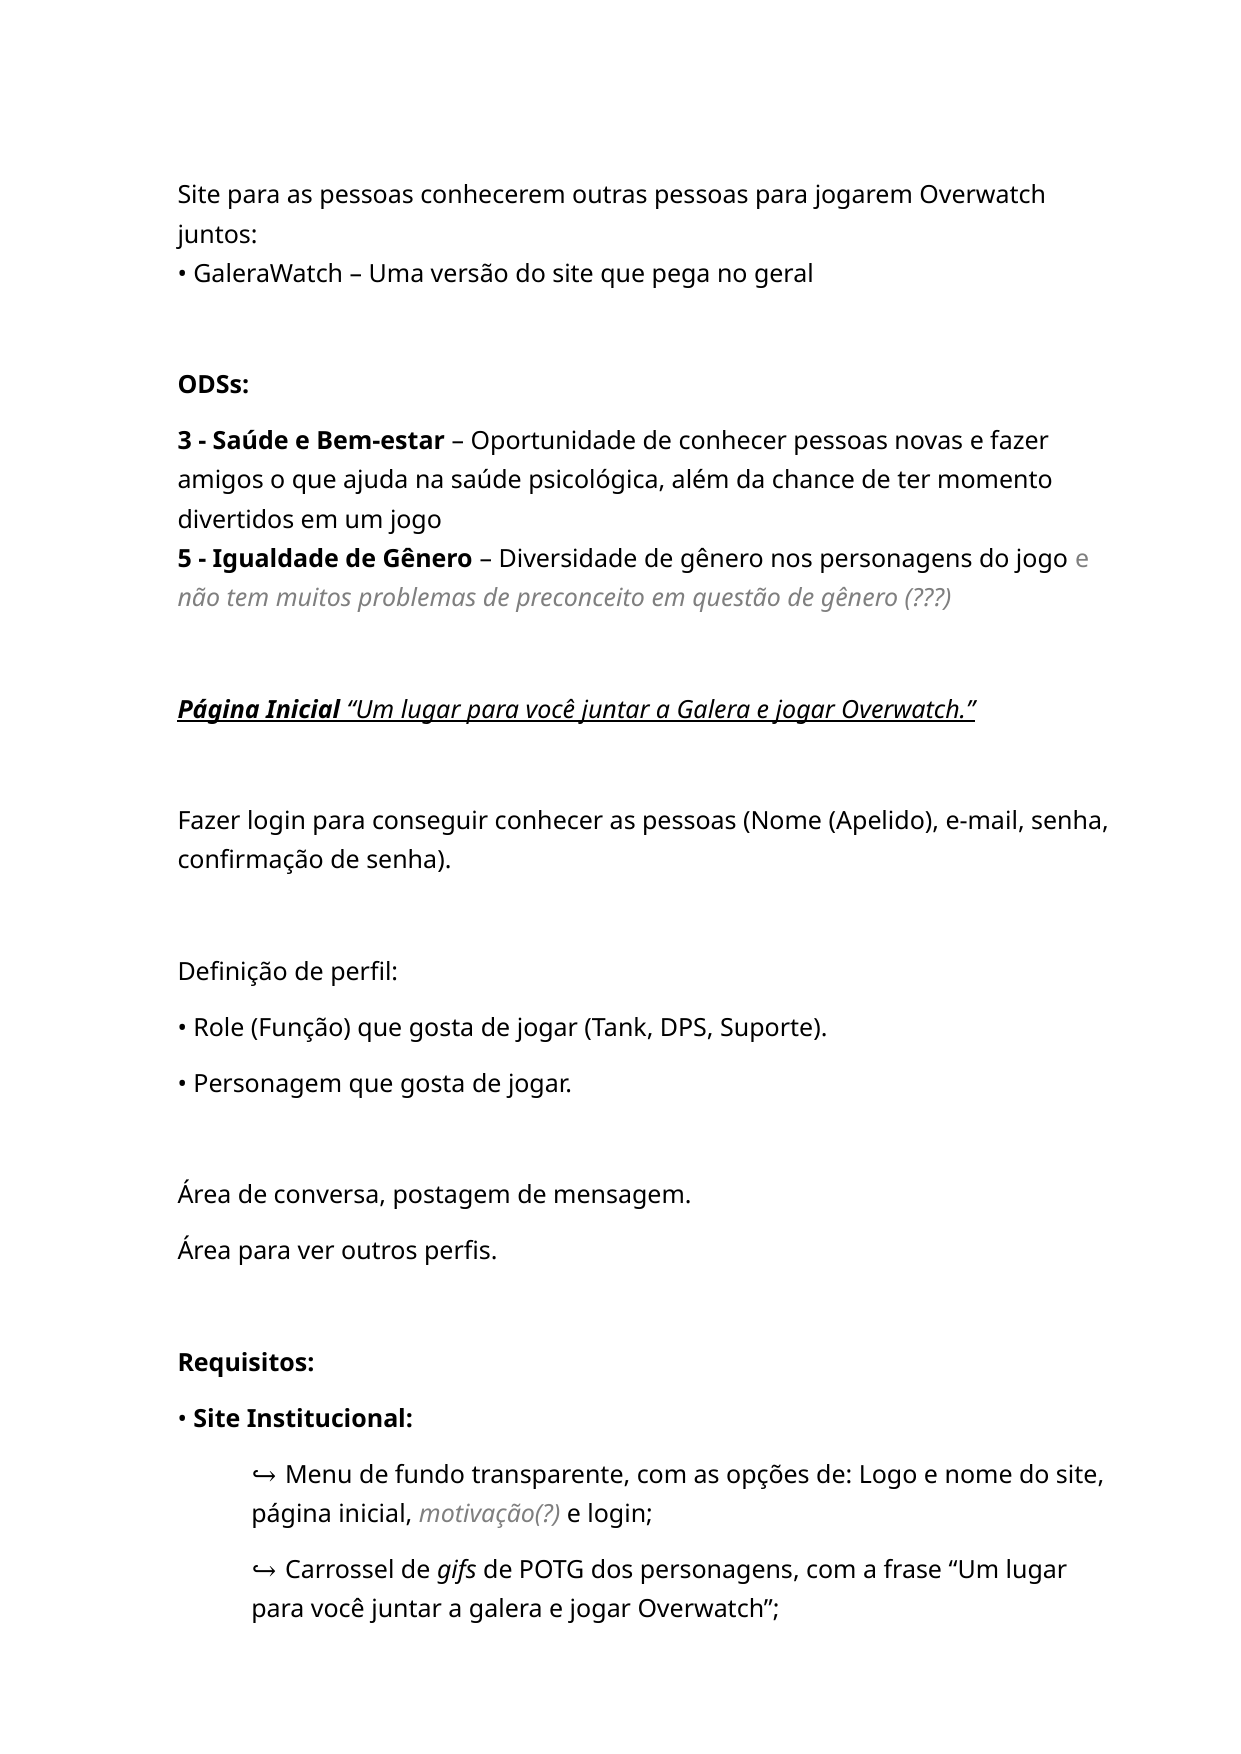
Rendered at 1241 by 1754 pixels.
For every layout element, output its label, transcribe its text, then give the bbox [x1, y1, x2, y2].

text • Role (Função) que gosta de jogar (Tank, DPS, Suporte). [177, 1010, 1122, 1044]
text ↪ Carrossel de gifs de POTG dos personagens, com a frase “Um lugar para você juntar a galera e jogar Overwatch”; [251, 1551, 1122, 1624]
text 3 - Saúde e Bem-estar – Oportunidade de conhecer pessoas novas e fazer amigos o que ajuda na saúde psicológica, além da chance de ter momento divertidos em um jogo 5 - Igualdade de Gênero – Diversidade de gênero nos personagens do jogo e não tem muitos problemas de preconceito em questão de gênero (???) [177, 423, 1122, 614]
text ↪ Menu de fundo transparente, com as opções de: Logo e nome do site, página inicial, motivação(?) e login; [251, 1456, 1122, 1529]
text Área para ver outros perfis. [177, 1233, 1122, 1267]
text Requisitos: [177, 1345, 1122, 1379]
text ODSs: [177, 367, 1122, 401]
text Site para as pessoas conhecerem outras pessoas para jogarem Overwatch juntos: • GaleraWatch – Uma versão do site que pega no geral [177, 177, 1122, 289]
text Fazer login para conseguir conhecer as pessoas (Nome (Apelido), e-mail, senha, confirmação de senha). [177, 803, 1122, 876]
text • Personagem que gosta de jogar. [177, 1066, 1122, 1099]
text • Site Institucional: [177, 1401, 1122, 1434]
text Definição de perfil: [177, 954, 1122, 988]
text Área de conversa, postagem de mensagem. [177, 1177, 1122, 1211]
text Página Inicial “Um lugar para você juntar a Galera e jogar Overwatch.” [177, 691, 1122, 725]
